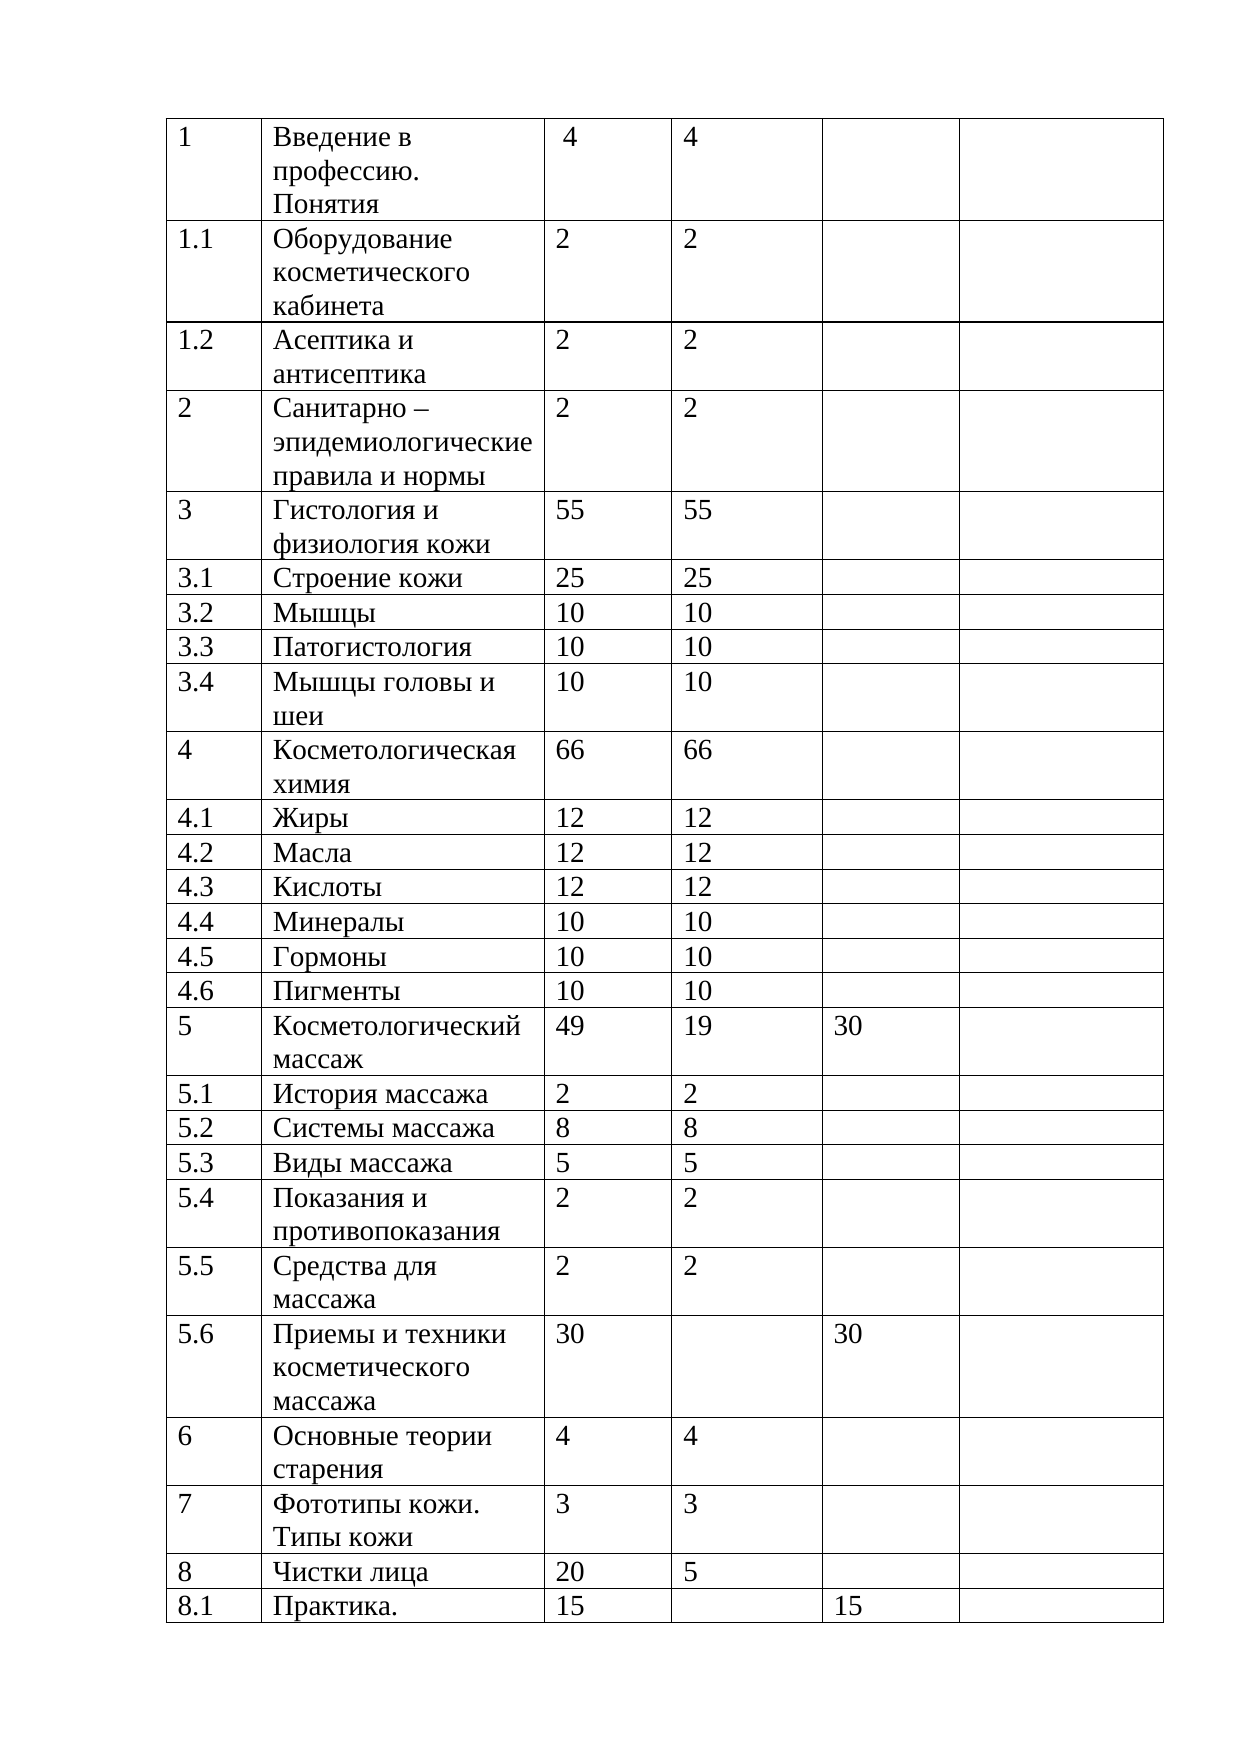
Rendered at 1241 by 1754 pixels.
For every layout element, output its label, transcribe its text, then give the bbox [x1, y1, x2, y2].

table_cell [960, 492, 1163, 559]
table_cell 1.2 [167, 323, 261, 389]
table_cell Чистки лица [262, 1554, 544, 1587]
table_cell 4 [545, 1418, 671, 1485]
table_cell Системы массажа [262, 1111, 544, 1144]
table_cell Патогистология [262, 630, 544, 663]
table_cell [823, 560, 959, 594]
table_cell 55 [545, 492, 671, 559]
table_cell 8 [672, 1111, 822, 1144]
table_cell 8.1 [167, 1589, 261, 1622]
table_cell [823, 595, 959, 628]
table_cell Виды массажа [262, 1145, 544, 1179]
table_cell [960, 904, 1163, 938]
table_cell Мышцы [262, 595, 544, 628]
table_cell 12 [672, 870, 822, 903]
table_cell [960, 1076, 1163, 1109]
table_cell 15 [823, 1589, 959, 1622]
table_cell [960, 391, 1163, 491]
table_cell [823, 1111, 959, 1144]
table_cell 2 [167, 391, 261, 491]
table_cell 8 [545, 1111, 671, 1144]
table_cell 1 [167, 119, 261, 220]
table_cell Мышцы головы и шеи [262, 664, 544, 731]
table_cell 12 [672, 800, 822, 834]
table_cell [823, 732, 959, 799]
table_cell 4.5 [167, 939, 261, 972]
table_cell 3.4 [167, 664, 261, 731]
table_cell Оборудование косметического кабинета [262, 221, 544, 321]
table_cell Фототипы кожи. Типы кожи [262, 1486, 544, 1553]
table_cell [960, 1111, 1163, 1144]
table_cell 3.1 [167, 560, 261, 594]
table_cell 8 [167, 1554, 261, 1587]
table_cell Введение в профессию. Понятия [262, 119, 544, 220]
table_cell 12 [545, 870, 671, 903]
table_cell 2 [672, 1180, 822, 1247]
table_cell [823, 1145, 959, 1179]
table_cell 2 [545, 1180, 671, 1247]
table_cell 2 [672, 1076, 822, 1109]
table_cell 10 [672, 904, 822, 938]
table_cell 5.1 [167, 1076, 261, 1109]
table_cell [960, 835, 1163, 868]
table_cell 4 [545, 119, 671, 220]
table_cell 25 [545, 560, 671, 594]
table_cell 5.4 [167, 1180, 261, 1247]
table_cell [960, 1589, 1163, 1622]
table_cell 5 [672, 1554, 822, 1587]
table_cell 5.2 [167, 1111, 261, 1144]
table_cell Основные теории старения [262, 1418, 544, 1485]
table_cell Приемы и техники косметического массажа [262, 1316, 544, 1417]
table_cell [960, 221, 1163, 321]
table_cell 30 [823, 1008, 959, 1075]
table_cell [823, 1418, 959, 1485]
table_cell [823, 904, 959, 938]
table_cell [960, 1418, 1163, 1485]
table_cell 10 [672, 939, 822, 972]
table_cell Практика. [262, 1589, 544, 1622]
table_cell [960, 1145, 1163, 1179]
table_cell [823, 1486, 959, 1553]
table_cell 10 [672, 973, 822, 1007]
table_cell 2 [545, 323, 671, 389]
table_cell [960, 1554, 1163, 1587]
table_cell 4.4 [167, 904, 261, 938]
table_cell 2 [672, 221, 822, 321]
table_cell [960, 323, 1163, 389]
table_cell [672, 1316, 822, 1417]
table_cell Строение кожи [262, 560, 544, 594]
table_cell [960, 630, 1163, 663]
table_cell Пигменты [262, 973, 544, 1007]
table_cell 2 [672, 1248, 822, 1315]
table_cell 1.1 [167, 221, 261, 321]
table_cell [823, 119, 959, 220]
table_cell [960, 973, 1163, 1007]
table_cell [823, 221, 959, 321]
table_cell История массажа [262, 1076, 544, 1109]
table_cell 10 [545, 973, 671, 1007]
table_cell Косметологический массаж [262, 1008, 544, 1075]
table_cell [823, 1554, 959, 1587]
table_cell 3 [167, 492, 261, 559]
table_cell 3.3 [167, 630, 261, 663]
table_cell 2 [545, 1248, 671, 1315]
table_cell [823, 391, 959, 491]
table_cell 12 [545, 800, 671, 834]
table_cell 5 [167, 1008, 261, 1075]
table_cell 25 [672, 560, 822, 594]
table_cell [823, 664, 959, 731]
table_cell 19 [672, 1008, 822, 1075]
table_cell [960, 800, 1163, 834]
table_cell Гормоны [262, 939, 544, 972]
table_cell 4 [672, 1418, 822, 1485]
table_cell 3 [672, 1486, 822, 1553]
table_cell [672, 1589, 822, 1622]
table_cell 3 [545, 1486, 671, 1553]
table_cell [960, 595, 1163, 628]
table_cell [823, 323, 959, 389]
table_cell [960, 1008, 1163, 1075]
table_cell [960, 1316, 1163, 1417]
table_cell 2 [672, 391, 822, 491]
table_cell [823, 835, 959, 868]
table_cell 30 [545, 1316, 671, 1417]
table_cell 10 [672, 664, 822, 731]
table_cell Асептика и антисептика [262, 323, 544, 389]
table_cell [823, 939, 959, 972]
table_cell [960, 732, 1163, 799]
table_cell 5 [545, 1145, 671, 1179]
table_cell Масла [262, 835, 544, 868]
table_cell 10 [545, 595, 671, 628]
table_cell Показания и противопоказания [262, 1180, 544, 1247]
table_cell 10 [672, 595, 822, 628]
table_cell [960, 664, 1163, 731]
table_cell [823, 492, 959, 559]
table_cell [960, 560, 1163, 594]
table_cell [823, 1180, 959, 1247]
table_cell 2 [545, 1076, 671, 1109]
table_cell [823, 1248, 959, 1315]
table_cell [823, 630, 959, 663]
table_cell 5.6 [167, 1316, 261, 1417]
table_cell [960, 939, 1163, 972]
table_cell 4.1 [167, 800, 261, 834]
table_cell 4 [167, 732, 261, 799]
table_cell Косметологическая химия [262, 732, 544, 799]
table_cell Средства для массажа [262, 1248, 544, 1315]
table_cell 15 [545, 1589, 671, 1622]
table_cell 20 [545, 1554, 671, 1587]
table_cell [960, 1180, 1163, 1247]
table_cell 3.2 [167, 595, 261, 628]
table_cell [960, 870, 1163, 903]
table_cell [960, 119, 1163, 220]
table_cell 5.3 [167, 1145, 261, 1179]
table_cell [823, 1076, 959, 1109]
table_cell Санитарно – эпидемиологические правила и нормы [262, 391, 544, 491]
table_cell 55 [672, 492, 822, 559]
table_cell Минералы [262, 904, 544, 938]
table_cell 5 [672, 1145, 822, 1179]
table_cell 5.5 [167, 1248, 261, 1315]
table_cell 12 [545, 835, 671, 868]
table_cell Гистология и физиология кожи [262, 492, 544, 559]
table_cell 10 [545, 630, 671, 663]
table_cell 10 [545, 939, 671, 972]
table_cell 10 [545, 664, 671, 731]
table_cell [823, 870, 959, 903]
table_cell Жиры [262, 800, 544, 834]
table_cell [960, 1486, 1163, 1553]
table_cell 10 [545, 904, 671, 938]
table_cell 12 [672, 835, 822, 868]
table_cell [823, 973, 959, 1007]
table_cell 4.6 [167, 973, 261, 1007]
table_cell Кислоты [262, 870, 544, 903]
table_cell 4.3 [167, 870, 261, 903]
table_cell 2 [545, 221, 671, 321]
table_cell 66 [545, 732, 671, 799]
table_cell 7 [167, 1486, 261, 1553]
table_cell 66 [672, 732, 822, 799]
table_cell 6 [167, 1418, 261, 1485]
table_cell 2 [545, 391, 671, 491]
table_cell 49 [545, 1008, 671, 1075]
table_cell 4 [672, 119, 822, 220]
table_cell 4.2 [167, 835, 261, 868]
table_cell 30 [823, 1316, 959, 1417]
table_cell 2 [672, 323, 822, 389]
table_cell [960, 1248, 1163, 1315]
table_cell 10 [672, 630, 822, 663]
table_cell [823, 800, 959, 834]
